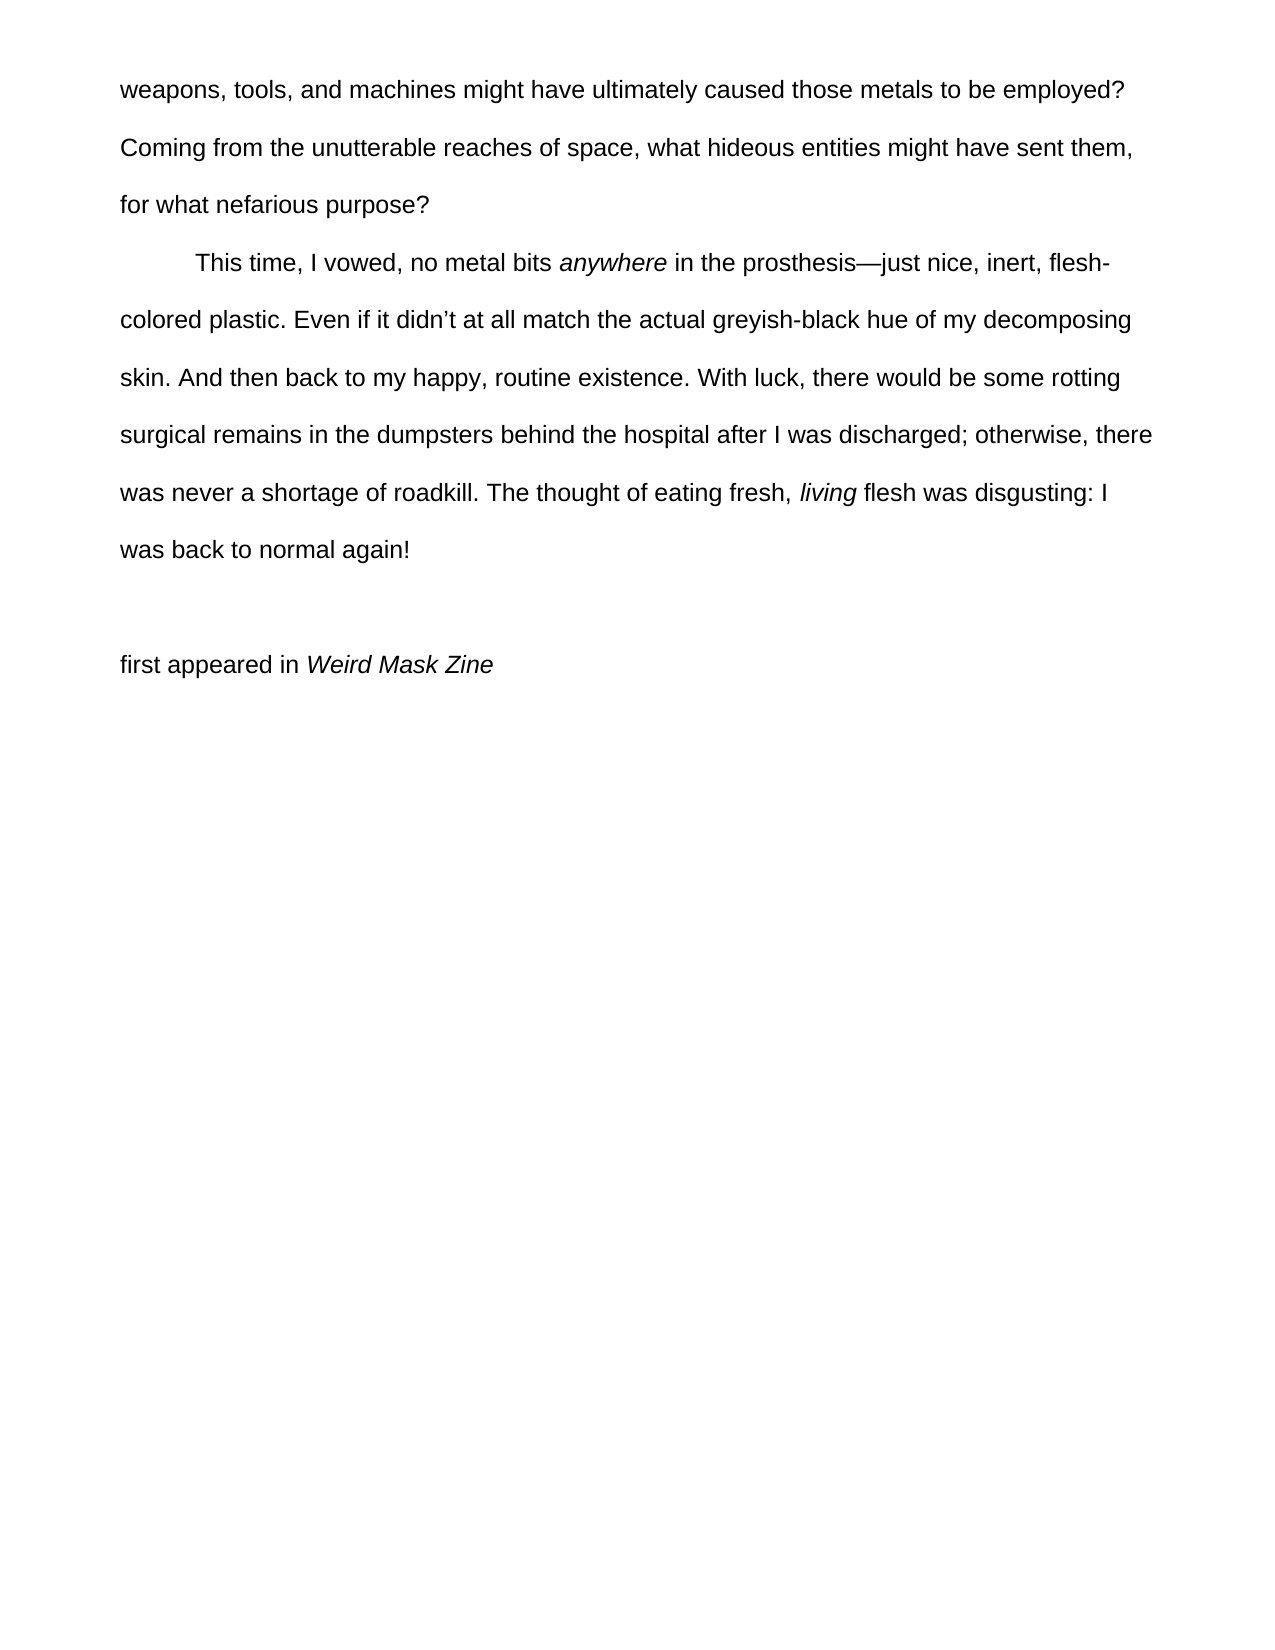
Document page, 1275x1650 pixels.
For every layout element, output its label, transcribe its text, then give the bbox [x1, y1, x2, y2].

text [120, 75, 1155, 219]
text This time, I vowed, no metal bits anywhere in the prosthesis—just nice, inert, flesh-colored plastic. Even if it didn’t at all match the actual greyish-black hue of my decomposing skin. And then back to my happy, routine existence. With luck, there would be some rotting surgical remains in the dumpsters behind the hospital after I was discharged; otherwise, there was never a shortage of roadkill. The thought of eating fresh, living flesh was disgusting: I was back to normal again! [120, 247, 1155, 564]
text first appeared in Weird Mask Zine [120, 650, 1155, 679]
